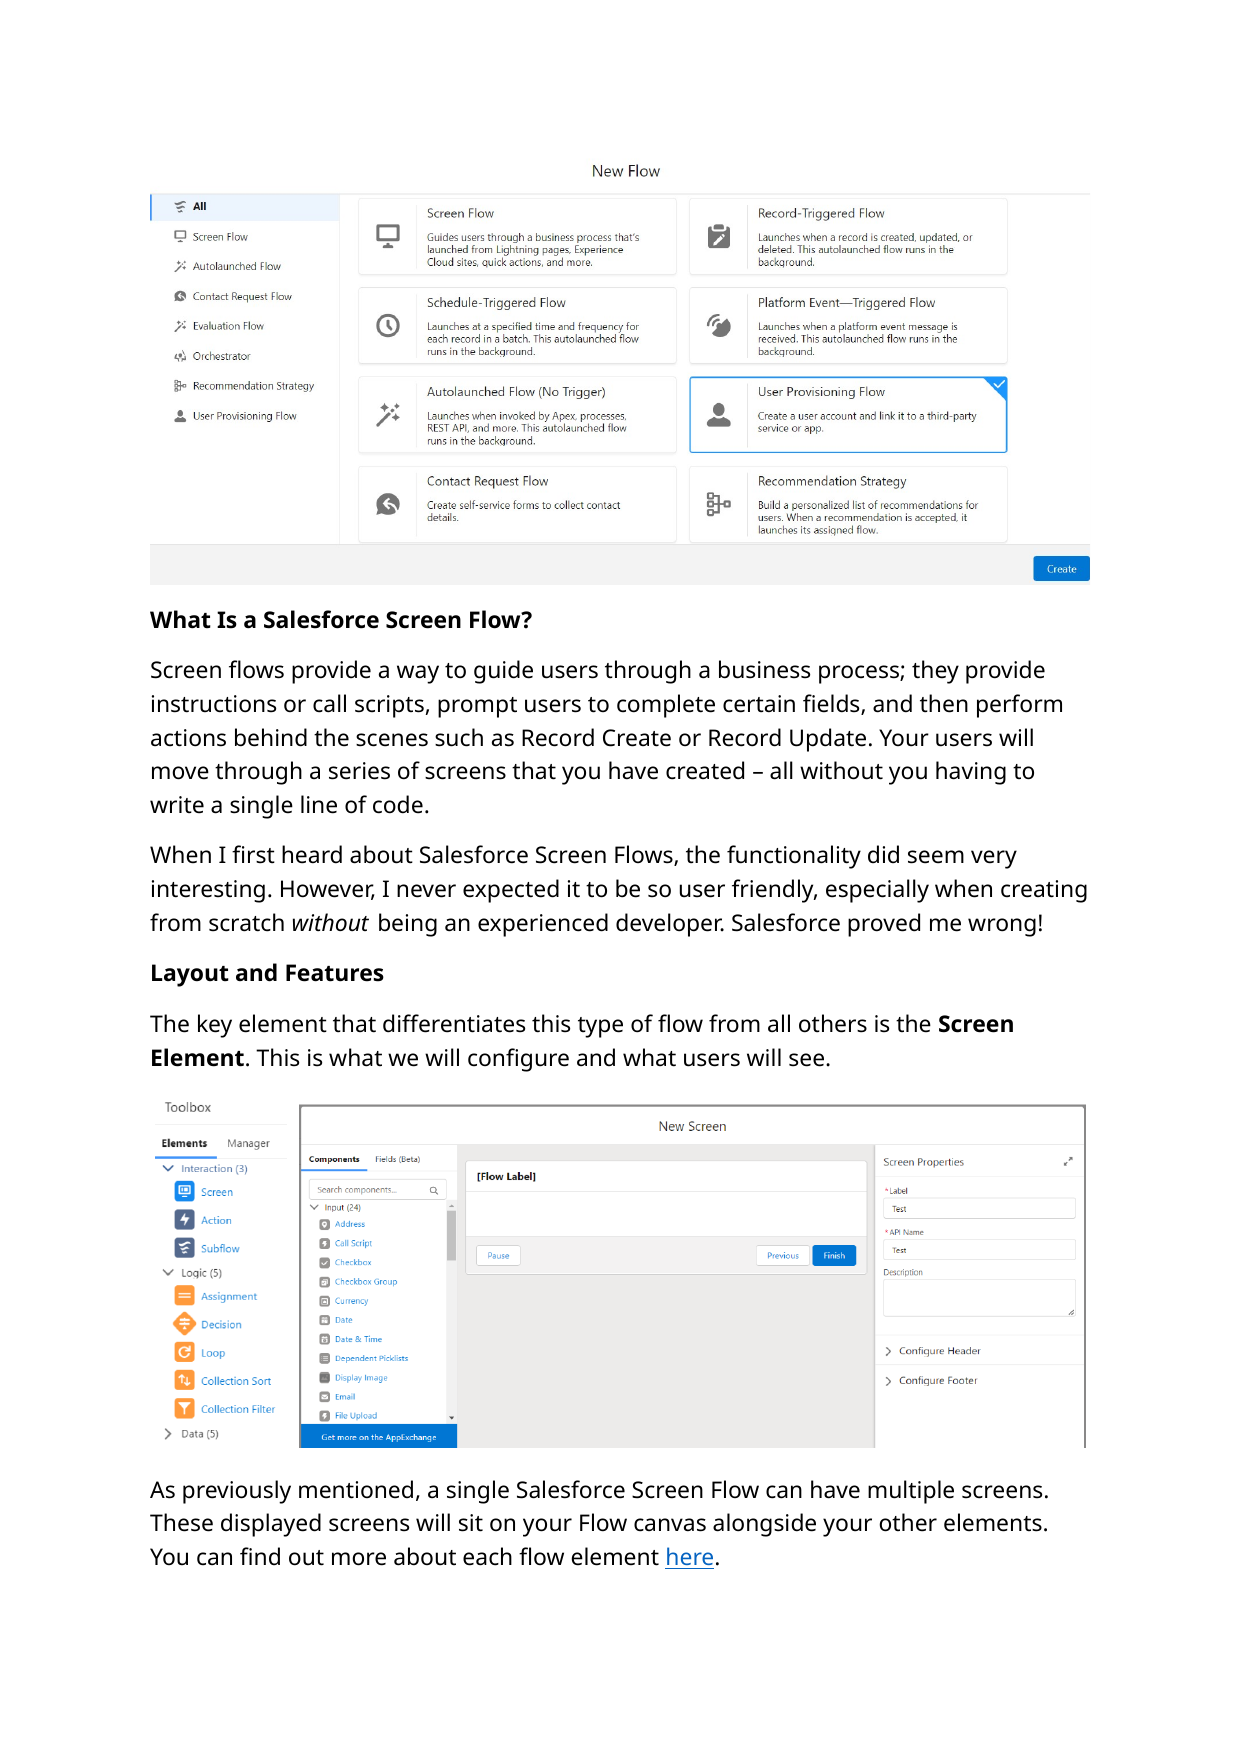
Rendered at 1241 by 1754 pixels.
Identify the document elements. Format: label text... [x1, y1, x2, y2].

picture [150, 150, 1091, 585]
text The key element that differentiates this type of flow from all others is the Screen Element. This is what we will configure and what users will see. [150, 1008, 1090, 1073]
picture [150, 1092, 1091, 1455]
text When I first heard about Salesforce Screen Flows, the functionality did seem very interesting. However, I never expected it to be so user friendly, especially when creating from scratch without being an experienced developer. Salesforce proved me wrong! [150, 839, 1090, 938]
text Layout and Features [150, 957, 1090, 989]
text As previously mentioned, a single Salesforce Screen Flow can have multiple screens. These displayed screens will sit on your Flow canvas alongside your other elements. You can find out more about each flow element here. [150, 1474, 1090, 1572]
text Screen flows provide a way to guide users through a business process; they provide instructions or call scripts, prompt users to complete certain fields, and then perform actions behind the scenes such as Record Create or Record Update. Your users will move through a series of screens that you have created – all without you having to write a single line of code. [150, 654, 1090, 820]
text What Is a Salesforce Screen Flow? [150, 604, 1090, 635]
